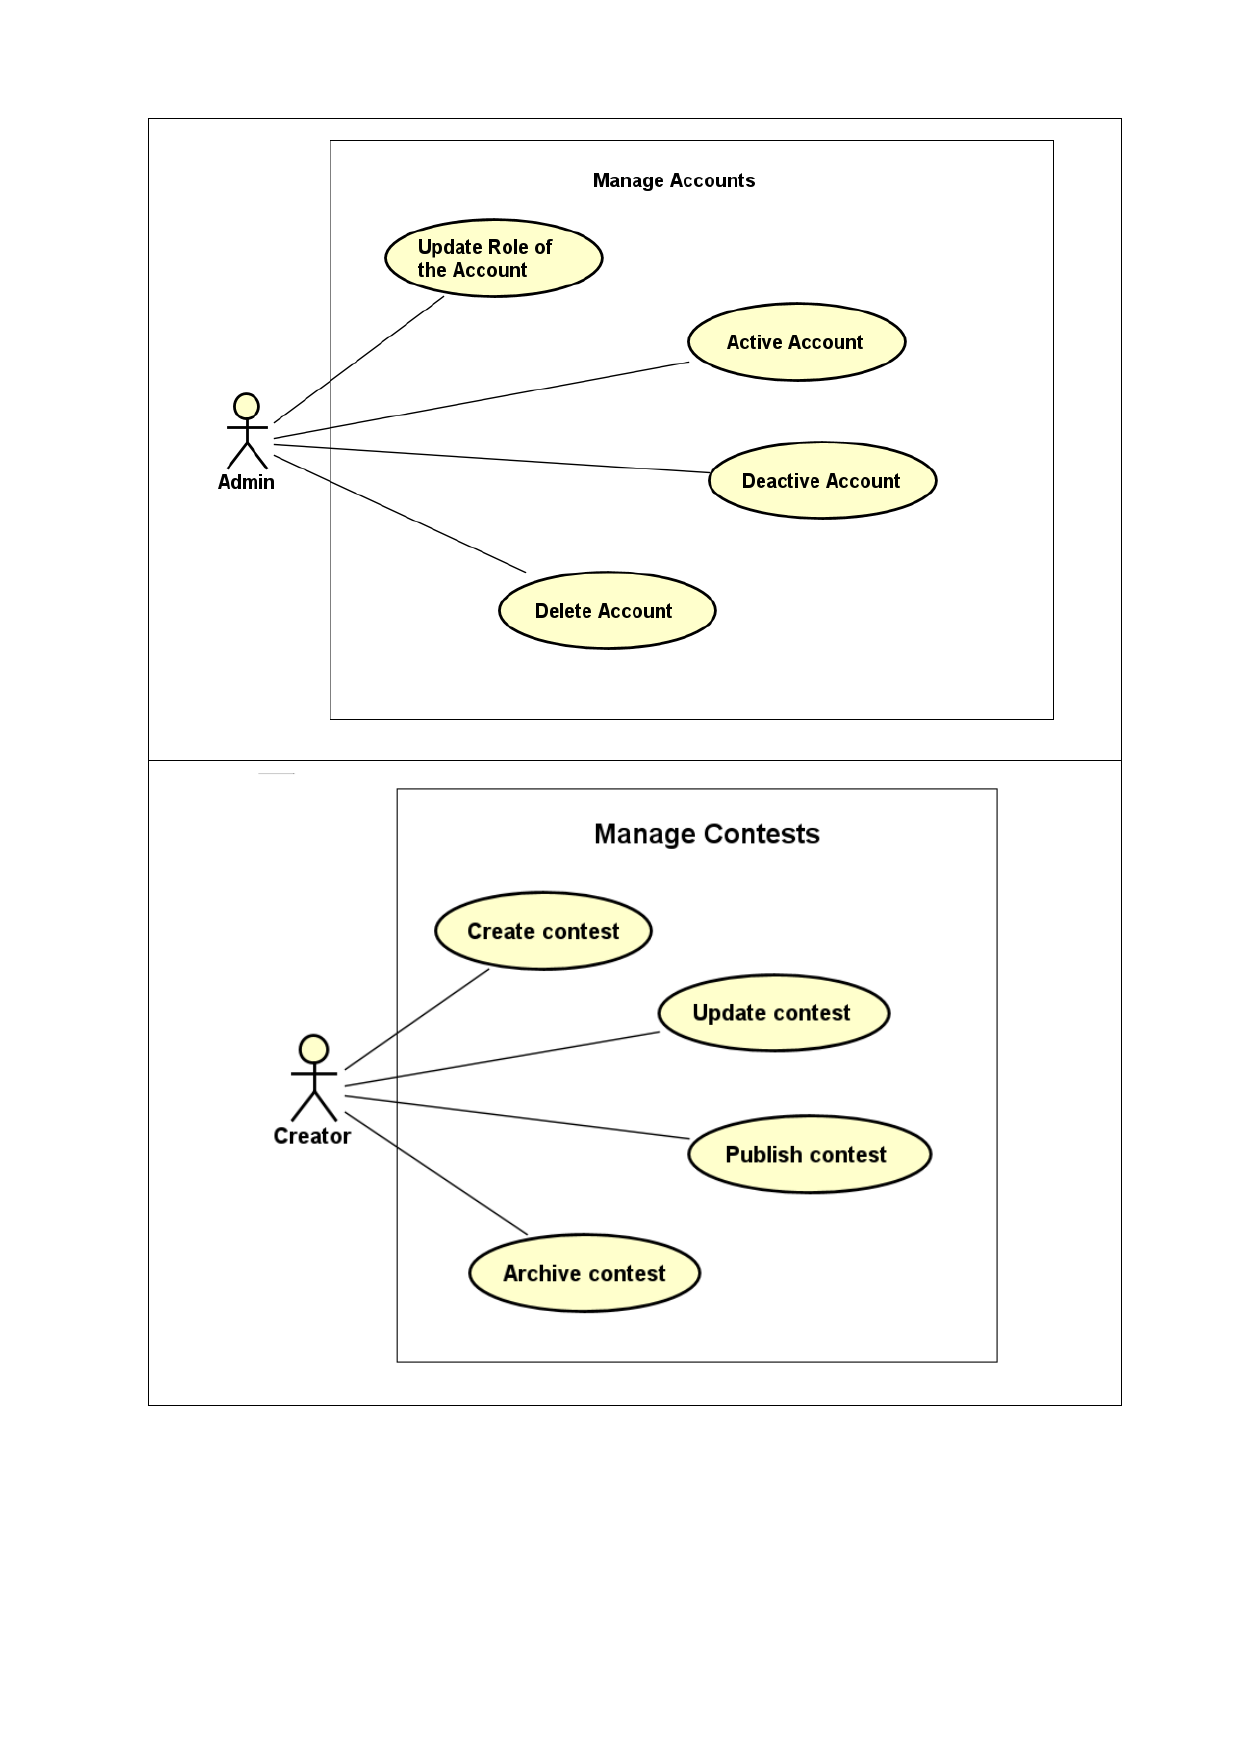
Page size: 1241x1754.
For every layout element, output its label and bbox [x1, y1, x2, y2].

picture [204, 131, 1066, 732]
table_cell [149, 761, 1121, 1405]
table_cell [149, 119, 1121, 760]
picture [258, 773, 1012, 1377]
